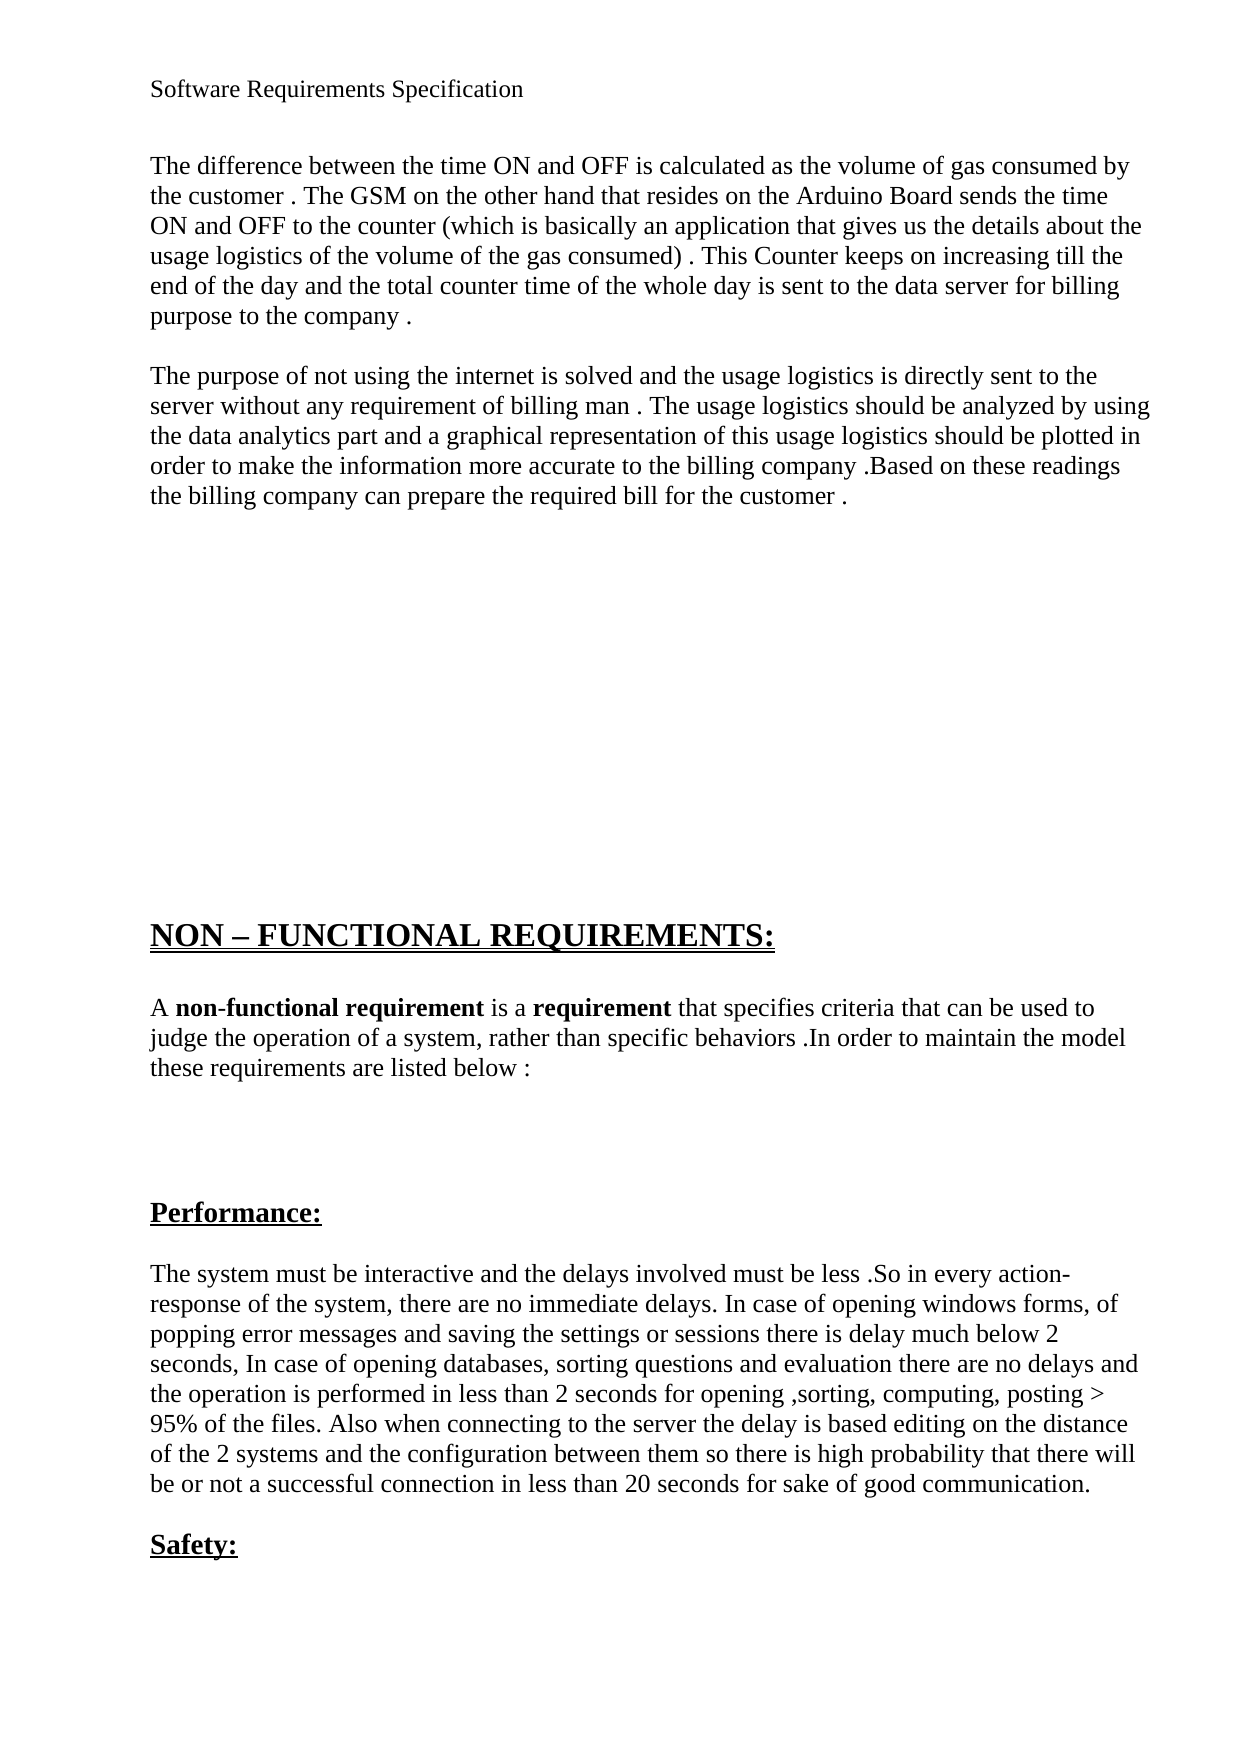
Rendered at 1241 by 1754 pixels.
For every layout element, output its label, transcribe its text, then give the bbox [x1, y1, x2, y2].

text NON – FUNCTIONAL REQUIREMENTS: [150, 915, 1153, 953]
text The system must be interactive and the delays involved must be less .So in every action-response of the system, there are no immediate delays. In case of opening windows forms, of popping error messages and saving the settings or sessions there is delay much below 2 seconds, In case of opening databases, sorting questions and evaluation there are no delays and the operation is performed in less than 2 seconds for opening ,sorting, computing, posting > 95% of the files. Also when connecting to the server the delay is based editing on the distance of the 2 systems and the configuration between them so there is high probability that there will be or not a successful connection in less than 20 seconds for sake of good communication. [150, 1258, 1153, 1498]
subtitle Safety: [150, 1527, 1153, 1561]
text The purpose of not using the internet is solved and the usage logistics is directly sent to the server without any requirement of billing man . The usage logistics should be analyzed by using the data analytics part and a graphical representation of this usage logistics should be plotted in order to make the information more accurate to the billing company .Based on these readings the billing company can prepare the required bill for the customer . [150, 360, 1153, 510]
text The difference between the time ON and OFF is calculated as the volume of gas consumed by the customer . The GSM on the other hand that resides on the Arduino Board sends the time ON and OFF to the counter (which is basically an application that gives us the details about the usage logistics of the volume of the gas consumed) . This Counter keeps on increasing till the end of the day and the total counter time of the whole day is sent to the data server for billing purpose to the company . [150, 150, 1153, 330]
subtitle Performance: [150, 1195, 1153, 1229]
text A non-functional requirement is a requirement that specifies criteria that can be used to judge the operation of a system, rather than specific behaviors .In order to maintain the model these requirements are listed below : [150, 992, 1153, 1082]
